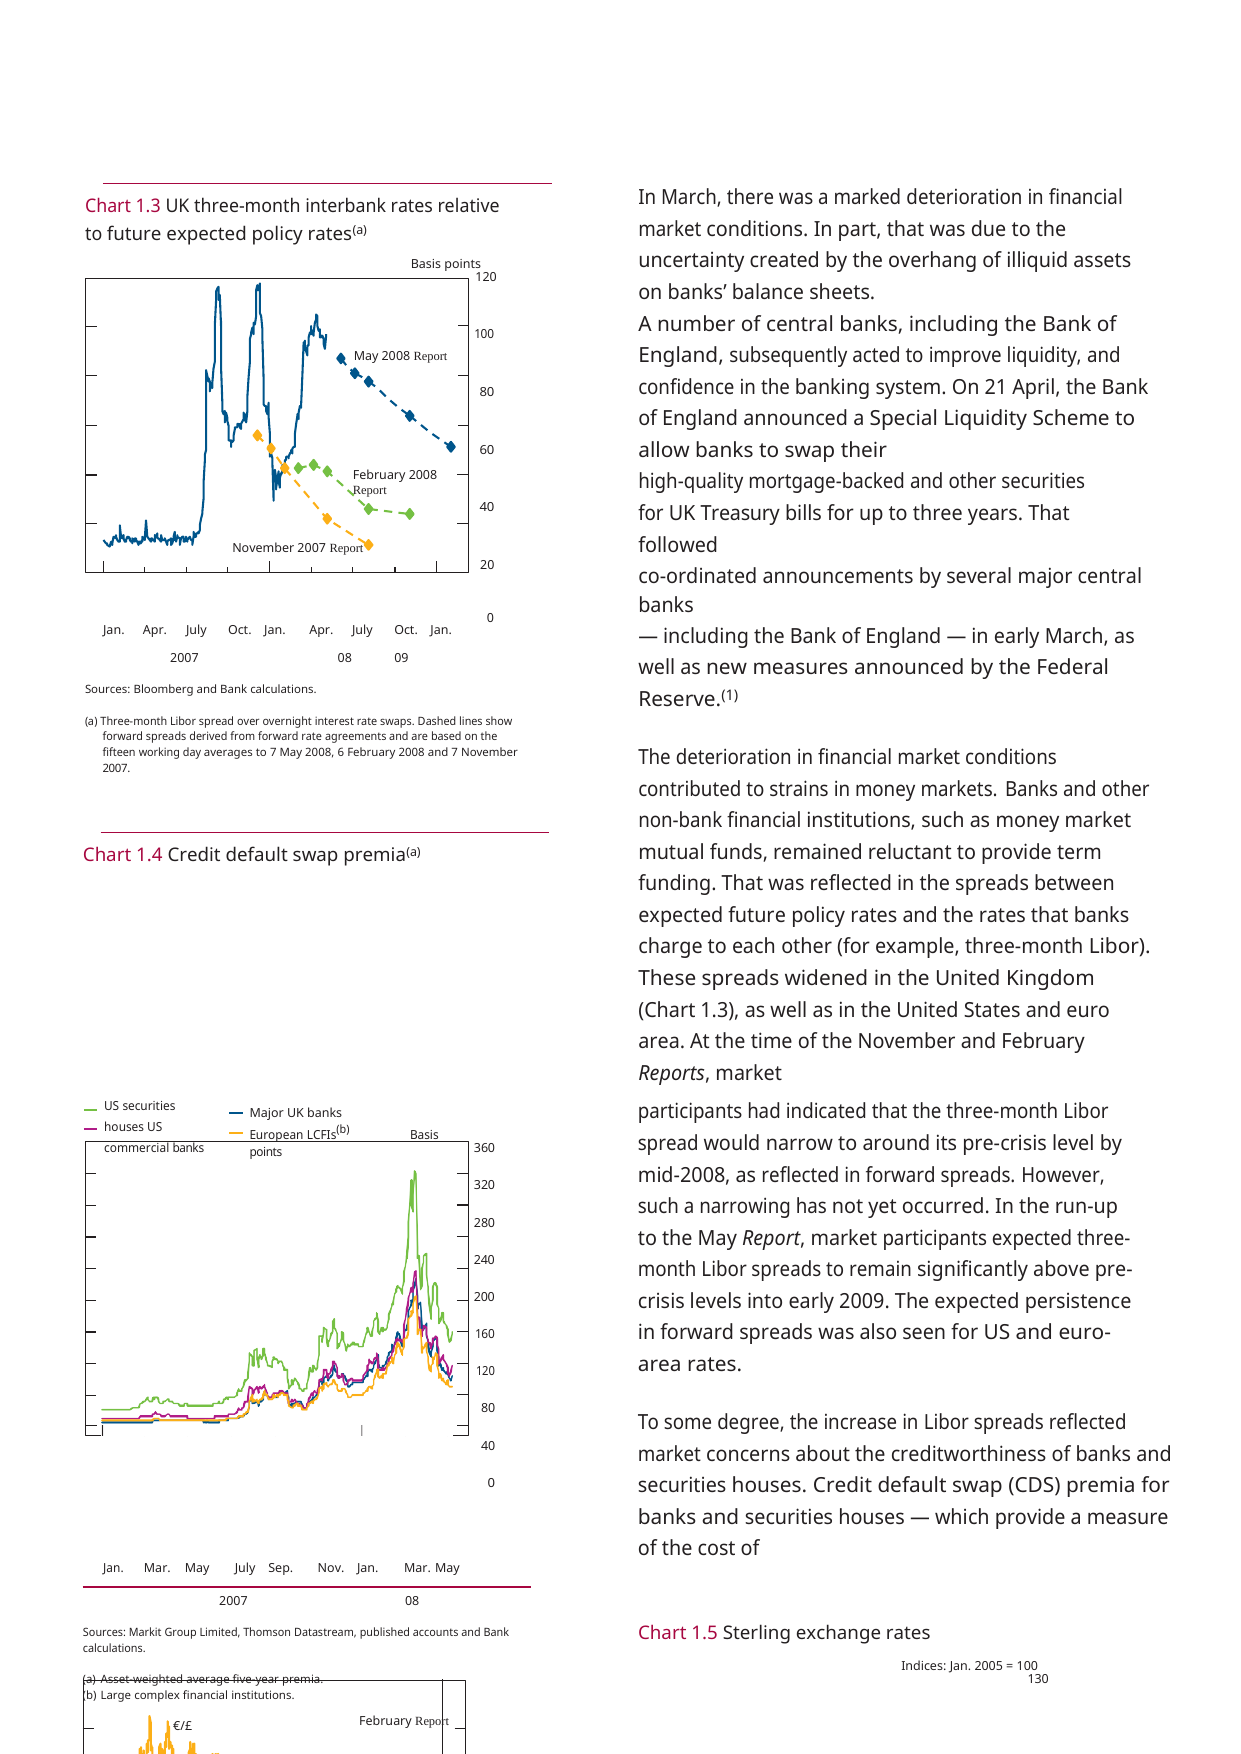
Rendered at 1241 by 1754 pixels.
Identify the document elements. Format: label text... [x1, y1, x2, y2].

text 40 [472, 1437, 495, 1454]
text 130 [1027, 1673, 1173, 1686]
text The deterioration in financial market conditions contributed to strains in money markets. Banks and other non-bank financial institutions, such as money market mutual funds, remained reluctant to provide term funding. That was reflected in the spreads between expected future policy rates and the rates that banks charge to each other (for example, three-month Libor). These spreads widened in the United Kingdom [638, 742, 1159, 992]
text 160 [472, 1325, 495, 1342]
text In March, there was a marked deterioration in financial market conditions. In part, that was due to the uncertainty created by the overhang of illiquid assets on banks’ balance sheets. [638, 182, 1156, 306]
text 120 [475, 271, 518, 284]
text (a) Three-month Libor spread over overnight interest rate swaps. Dashed lines show forward spreads derived from forward rate agreements and are based on the fifteen working day averages to 7 May 2008, 6 February 2008 and 7 November 2007. [85, 713, 518, 775]
text 360 [472, 1139, 495, 1156]
picture [101, 1170, 453, 1436]
text 60 [67, 441, 494, 458]
list Large complex financial institutions. [82, 1687, 535, 1703]
text Indices: Jan. 2005 = 100 [901, 1660, 1173, 1673]
text US securities houses US commercial banks [104, 1097, 212, 1157]
text Basis points [411, 258, 518, 271]
text Major UK banks [249, 1104, 468, 1121]
text 0 [472, 1474, 495, 1491]
text co-ordinated announcements by several major central banks [638, 561, 1173, 618]
text high-quality mortgage-backed and other securities for UK Treasury bills for up to three years. That followed [638, 467, 1096, 558]
text — including the Bank of England — in early March, as well as new measures announced by the Federal Reserve.(1) [638, 621, 1159, 712]
text 80 [67, 383, 494, 400]
text A number of central banks, including the Bank of England, subsequently acted to improve liquidity, and confidence in the banking system. On 21 April, the Bank of England announced a Special Liquidity Scheme to allow banks to swap their [638, 309, 1159, 463]
text To some degree, the increase in Libor spreads reflected market concerns about the creditworthiness of banks and securities houses. Credit default swap (CDS) premia for banks and securities houses — which provide a measure of the cost of [638, 1407, 1173, 1562]
text 80 [472, 1399, 495, 1417]
text 2007 08 [219, 1578, 535, 1609]
text 280 [472, 1214, 495, 1231]
list Asset-weighted average five-year premia. [82, 1672, 535, 1687]
text Chart 1.4 Credit default swap premia(a) [83, 841, 518, 867]
text 240 [472, 1251, 495, 1268]
text 200 [472, 1288, 495, 1305]
text 20 [67, 556, 494, 573]
text Chart 1.3 UK three-month interbank rates relative to future expected policy rates(a) [85, 193, 511, 246]
text (Chart 1.3), as well as in the United States and euro area. At the time of the November and February Reports, market [638, 995, 1159, 1086]
text European LCFIs(b) Basis points [249, 1122, 468, 1160]
text Sources: Markit Group Limited, Thomson Datastream, published accounts and Bank calculations. [83, 1624, 535, 1656]
text 120 [472, 1362, 495, 1379]
text 100 [67, 325, 494, 342]
text participants had indicated that the three-month Libor spread would narrow to around its pre-crisis level by mid-2008, as reflected in forward spreads. However, such a narrowing has not yet occurred. In the run-up to the May Report, market participants expected three-month Libor spreads to remain significantly above pre-crisis levels into early 2009. The expected persistence in forward spreads was also seen for US and euro-area rates. [638, 1097, 1140, 1377]
text 40 [67, 498, 494, 516]
text Jan. Apr. July Oct. Jan. Apr. July Oct. Jan. 0 2007 08 09 [103, 609, 494, 666]
text 320 [472, 1176, 495, 1193]
text Chart 1.5 Sterling exchange rates [638, 1619, 1173, 1645]
text Sources: Bloomberg and Bank calculations. [85, 681, 518, 696]
